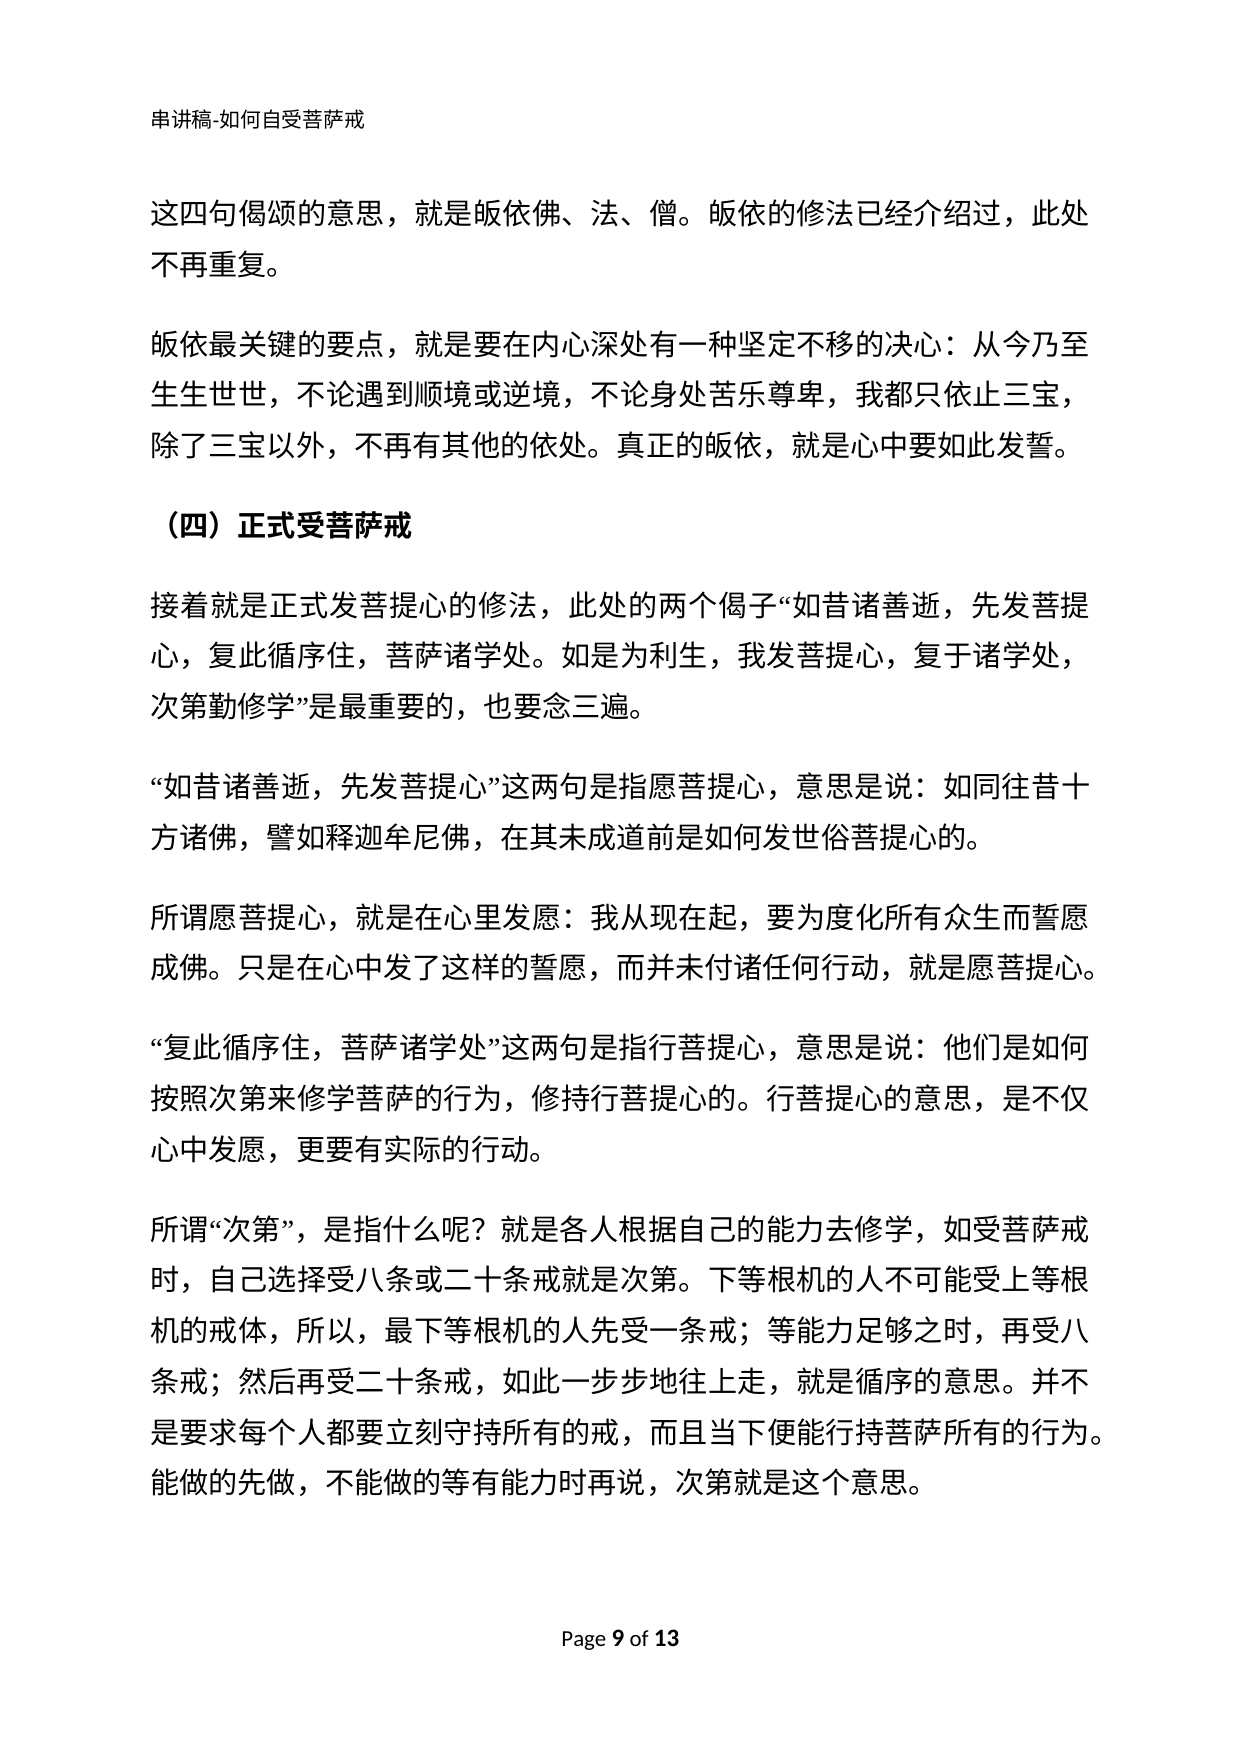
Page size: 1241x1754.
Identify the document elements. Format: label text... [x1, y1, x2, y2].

text 所谓“次第”，是指什么呢？就是各人根据自己的能力去修学，如受菩萨戒时，自己选择受八条或二十条戒就是次第。下等根机的人不可能受上等根机的戒体，所以，最下等根机的人先受一条戒；等能力足够之时，再受八条戒；然后再受二十条戒，如此一步步地往上走，就是循序的意思。并不是要求每个人都要立刻守持所有的戒，而且当下便能行持菩萨所有的行为。能做的先做，不能做的等有能力时再说，次第就是这个意思。 [150, 1206, 1090, 1502]
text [150, 190, 1090, 283]
text （四）正式受菩萨戒 [150, 502, 1090, 545]
text 所谓愿菩提心，就是在心里发愿：我从现在起，要为度化所有众生而誓愿成佛。只是在心中发了这样的誓愿，而并未付诸任何行动，就是愿菩提心。 [150, 894, 1090, 987]
text “复此循序住，菩萨诸学处”这两句是指行菩提心，意思是说：他们是如何按照次第来修学菩萨的行为，修持行菩提心的。行菩提心的意思，是不仅心中发愿，更要有实际的行动。 [150, 1025, 1090, 1169]
text 接着就是正式发菩提心的修法，此处的两个偈子“如昔诸善逝，先发菩提心，复此循序住，菩萨诸学处。如是为利生，我发菩提心，复于诸学处，次第勤修学”是最重要的，也要念三遍。 [150, 582, 1090, 726]
text “如昔诸善逝，先发菩提心”这两句是指愿菩提心，意思是说：如同往昔十方诸佛，譬如释迦牟尼佛，在其未成道前是如何发世俗菩提心的。 [150, 764, 1090, 857]
text 皈依最关键的要点，就是要在内心深处有一种坚定不移的决心：从今乃至生生世世，不论遇到顺境或逆境，不论身处苦乐尊卑，我都只依止三宝，除了三宝以外，不再有其他的依处。真正的皈依，就是心中要如此发誓。 [150, 321, 1090, 465]
